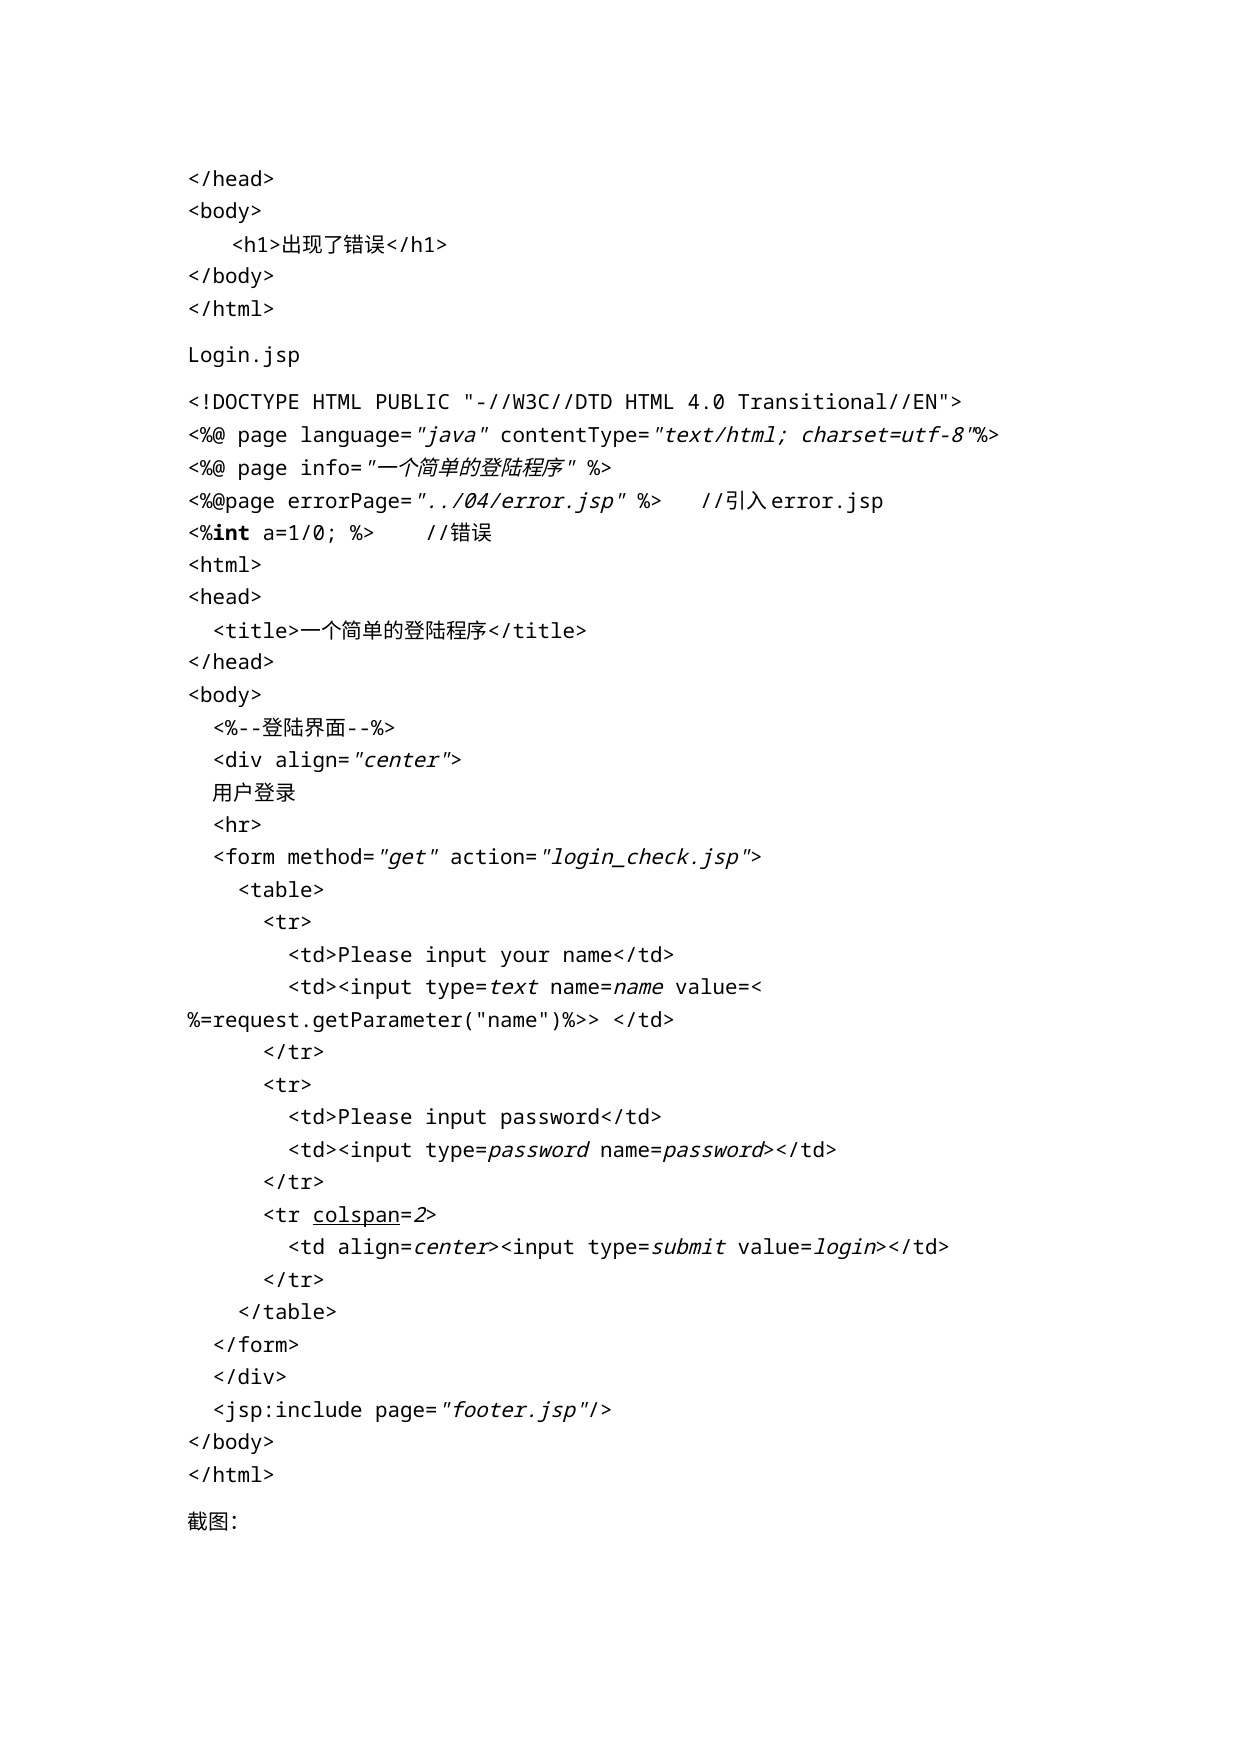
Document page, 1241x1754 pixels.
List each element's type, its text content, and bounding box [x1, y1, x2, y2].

text <table> [187, 873, 1053, 905]
text <%int a=1/0; %> //错误 [187, 515, 1053, 548]
text </body> [187, 259, 1053, 292]
text </head> [187, 162, 1053, 194]
text <hr> [187, 808, 1053, 840]
text <!DOCTYPE HTML PUBLIC "-//W3C//DTD HTML 4.0 Transitional//EN"> [187, 385, 1053, 418]
text </form> [187, 1328, 1053, 1360]
text <%@ page info="一个简单的登陆程序" %> [187, 450, 1053, 483]
text <jsp:include page="footer.jsp"/> [187, 1393, 1053, 1425]
text <title>一个简单的登陆程序</title> [187, 613, 1053, 645]
text </tr> [187, 1263, 1053, 1295]
text </div> [187, 1360, 1053, 1393]
text </table> [187, 1295, 1053, 1328]
list 截图： [187, 1504, 1053, 1537]
text <tr colspan=2> [187, 1198, 1053, 1230]
text <td><input type=text name=name value=<%=request.getParameter("name")%>> </td> [187, 970, 1053, 1035]
text </tr> [187, 1165, 1053, 1198]
text <html> [187, 548, 1053, 580]
text <td align=center><input type=submit value=login></td> [187, 1230, 1053, 1263]
text <%@ page language="java" contentType="text/html; charset=utf-8"%> [187, 418, 1053, 450]
text <%@page errorPage="../04/error.jsp" %> //引入error.jsp [187, 483, 1053, 515]
text </tr> [187, 1035, 1053, 1068]
text </body> [187, 1425, 1053, 1458]
text <td><input type=password name=password></td> [187, 1133, 1053, 1165]
text <head> [187, 580, 1053, 613]
text <div align="center"> [187, 743, 1053, 775]
text <%--登陆界面--%> [187, 710, 1053, 743]
text <body> [187, 194, 1053, 227]
list Login.jsp [187, 339, 1053, 371]
text <td>Please input password</td> [187, 1100, 1053, 1133]
text <td>Please input your name</td> [187, 938, 1053, 970]
list </html> [187, 1458, 1053, 1490]
text <tr> [187, 905, 1053, 938]
text <body> [187, 678, 1053, 710]
text </head> [187, 645, 1053, 678]
text <h1>出现了错误</h1> [187, 227, 1053, 259]
text <form method="get" action="login_check.jsp"> [187, 840, 1053, 873]
list </html> [187, 292, 1053, 324]
text 用户登录 [187, 775, 1053, 808]
text <tr> [187, 1068, 1053, 1100]
